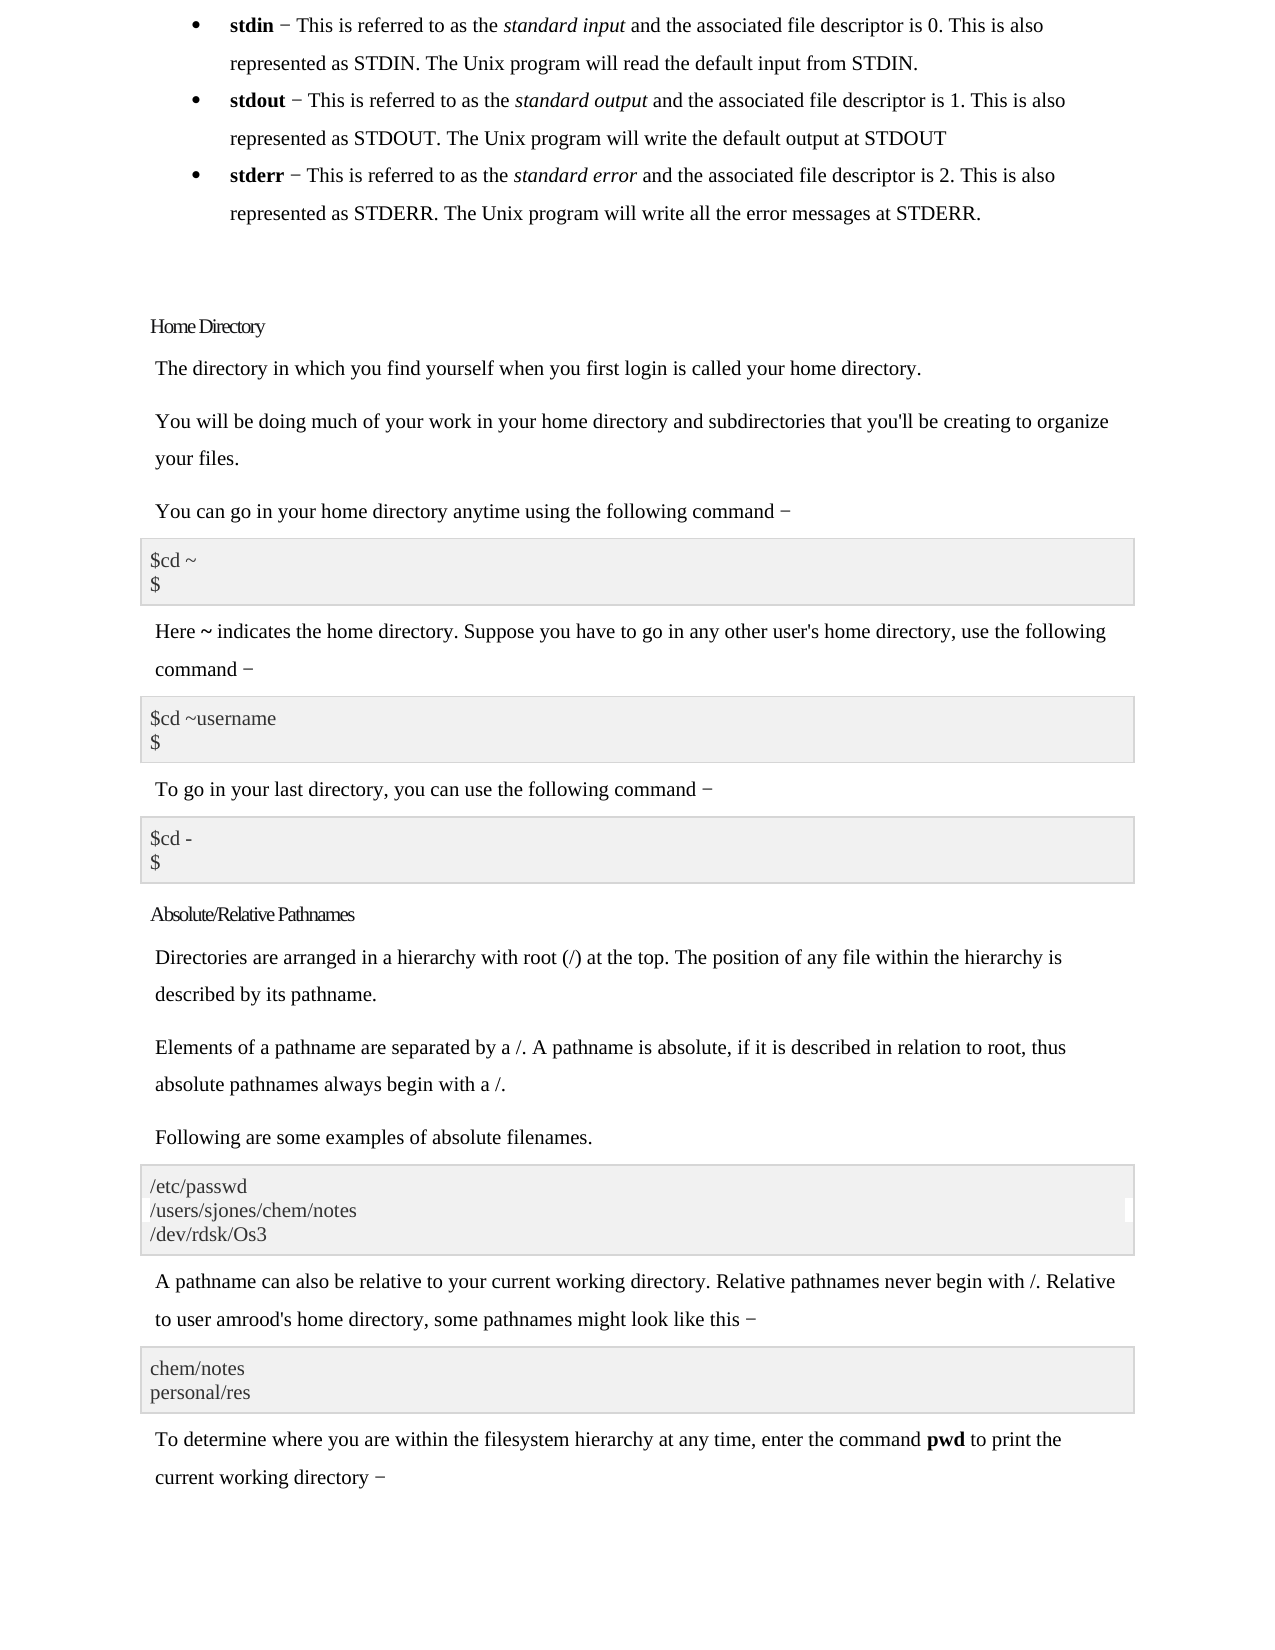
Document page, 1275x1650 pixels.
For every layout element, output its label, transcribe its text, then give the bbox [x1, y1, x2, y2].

list stdin − This is referred to as the standard input and the associated file descriptor is 0. This is also represented as STDIN. The Unix program will read the default input from STDIN. [192, 0, 1120, 75]
list stdout − This is referred to as the standard output and the associated file descriptor is 1. This is also represented as STDOUT. The Unix program will write the default output at STDOUT [192, 75, 1120, 150]
text Here ~ indicates the home directory. Suppose you have to go in any other user's home directory, use the following command − [155, 606, 1120, 681]
text You can go in your home directory anytime using the following command − [155, 485, 1120, 523]
text The directory in which you find yourself when you first login is called your home directory. [155, 343, 1120, 380]
text You will be doing much of your work in your home directory and subdirectories that you'll be creating to organize your files. [155, 395, 1120, 470]
text Following are some examples of absolute filenames. [155, 1111, 1120, 1149]
text /users/sjones/chem/notes [150, 1198, 1125, 1212]
subtitle Home Directory [150, 300, 1120, 338]
subtitle Absolute/Relative Pathnames [150, 889, 1120, 926]
text A pathname can also be relative to your current working directory. Relative pathnames never begin with /. Relative to user amrood's home directory, some pathnames might look like this − [155, 1256, 1120, 1331]
text personal/res [142, 1370, 1133, 1412]
text To go in your last directory, you can use the following command − [155, 763, 1120, 801]
text $cd ~username [142, 697, 1133, 720]
text chem/notes [142, 1348, 1133, 1370]
text Elements of a pathname are separated by a /. A pathname is absolute, if it is described in relation to root, thus absolute pathnames always begin with a /. [155, 1021, 1120, 1096]
text $ [142, 562, 1133, 604]
text $ [142, 840, 1133, 882]
text To determine where you are within the filesystem hierarchy at any time, enter the command pwd to print the current working directory − [155, 1414, 1120, 1489]
text $cd ~ [142, 539, 1133, 562]
text /etc/passwd [142, 1166, 1133, 1198]
text /dev/rdsk/Os3 [142, 1212, 1133, 1254]
text $cd - [142, 818, 1133, 840]
text $ [142, 720, 1133, 762]
list stderr − This is referred to as the standard error and the associated file descriptor is 2. This is also represented as STDERR. The Unix program will write all the error messages at STDERR. [192, 150, 1120, 225]
text Directories are arranged in a hierarchy with root (/) at the top. The position of any file within the hierarchy is described by its pathname. [155, 931, 1120, 1006]
